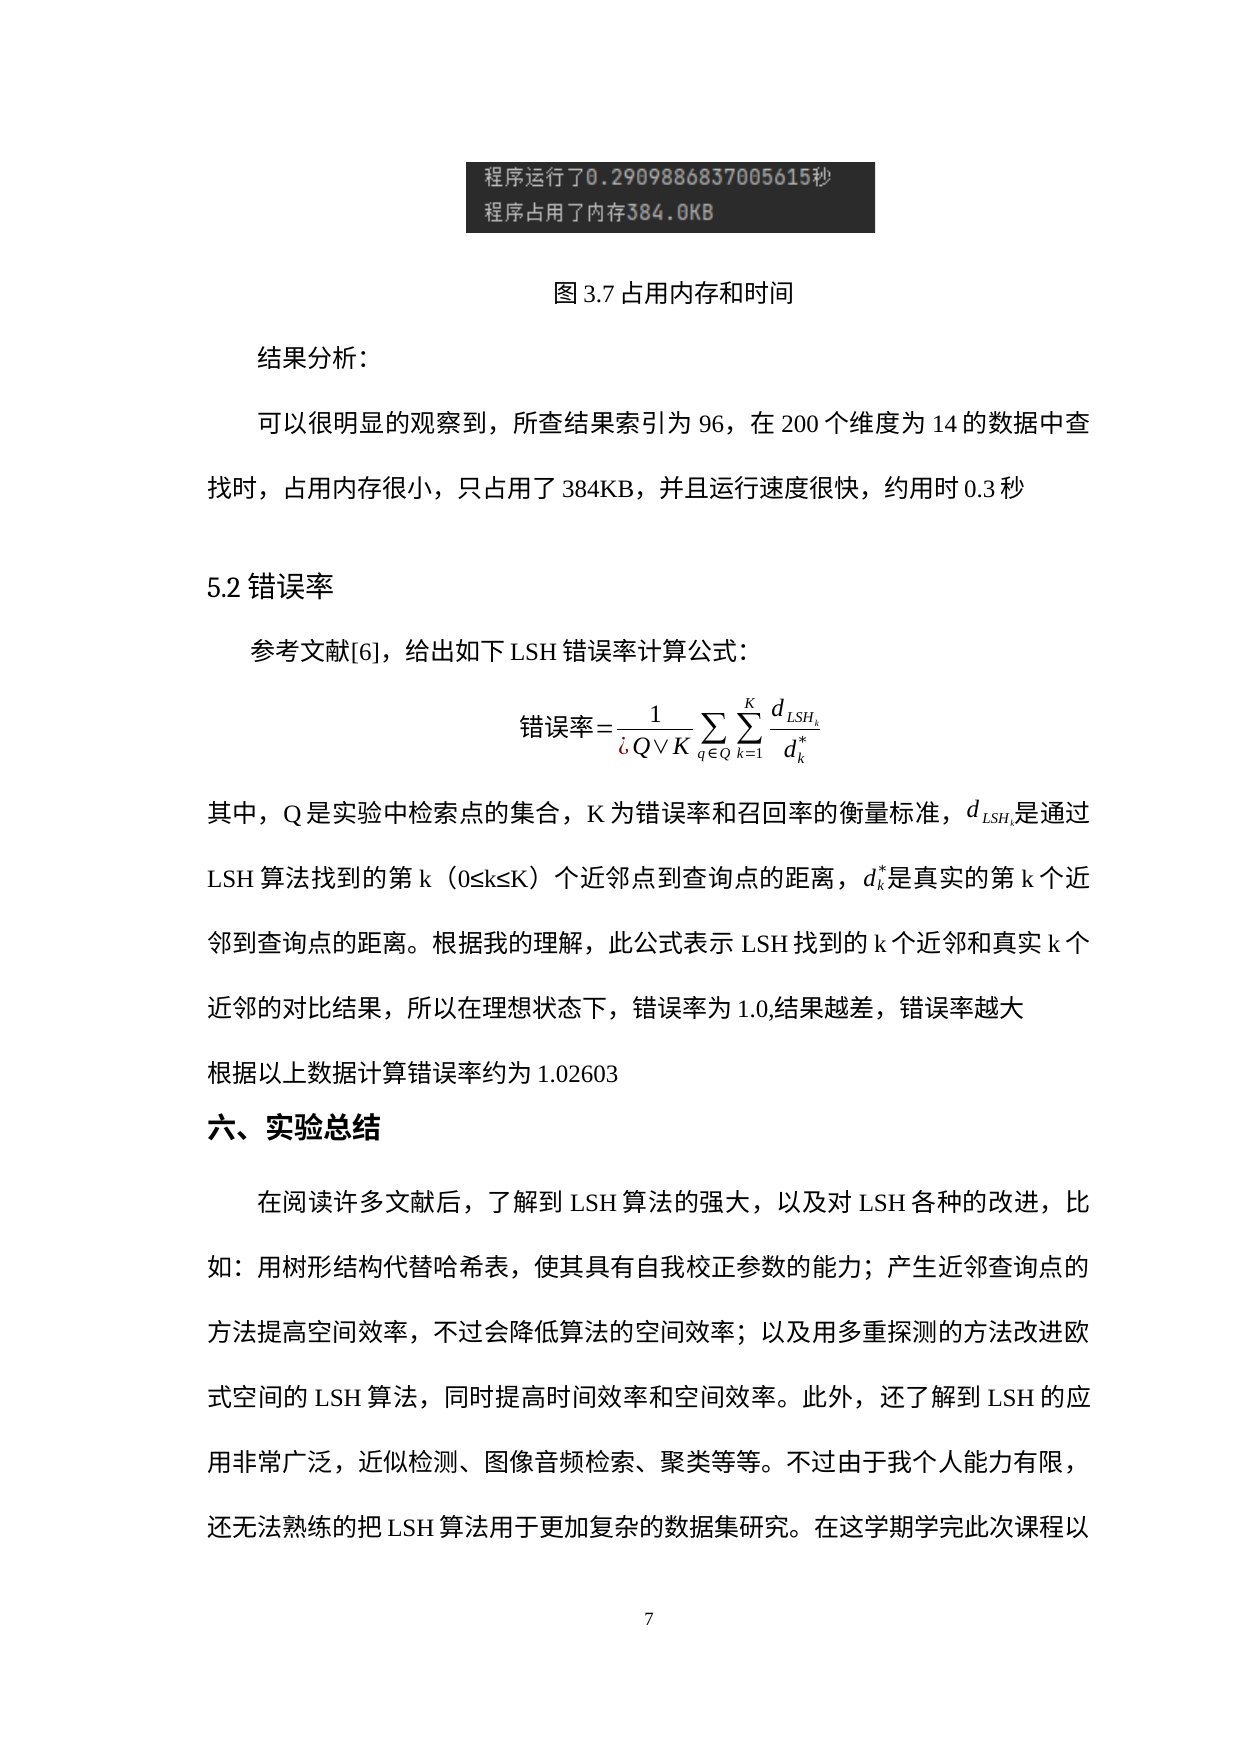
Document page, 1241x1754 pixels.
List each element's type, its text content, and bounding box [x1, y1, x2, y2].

text 参考文献[6]，给出如下LSH错误率计算公式： [207, 617, 1091, 682]
text 其中，Q是实验中检索点的集合，K为错误率和召回率的衡量标准，是通过LSH算法找到的第k（0≤k≤K）个近邻点到查询点的距离，是真实的第k个近邻到查询点的距离。根据我的理解，此公式表示LSH找到的k个近邻和真实k个近邻的对比结果，所以在理想状态下，错误率为1.0,结果越差，错误率越大 [207, 779, 1091, 1039]
text 根据以上数据计算错误率约为1.02603 [207, 1039, 1091, 1104]
picture [466, 162, 876, 233]
text 图3.7占用内存和时间 [207, 259, 1091, 324]
subtitle 5.2 错误率 [207, 552, 1091, 617]
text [207, 1168, 1091, 1558]
text 结果分析： [207, 324, 1091, 389]
text 可以很明显的观察到，所查结果索引为96，在200个维度为14的数据中查找时，占用内存很小，只占用了384KB，并且运行速度很快，约用时0.3秒 [207, 389, 1091, 519]
subtitle 六、实验总结 [207, 1104, 1091, 1147]
